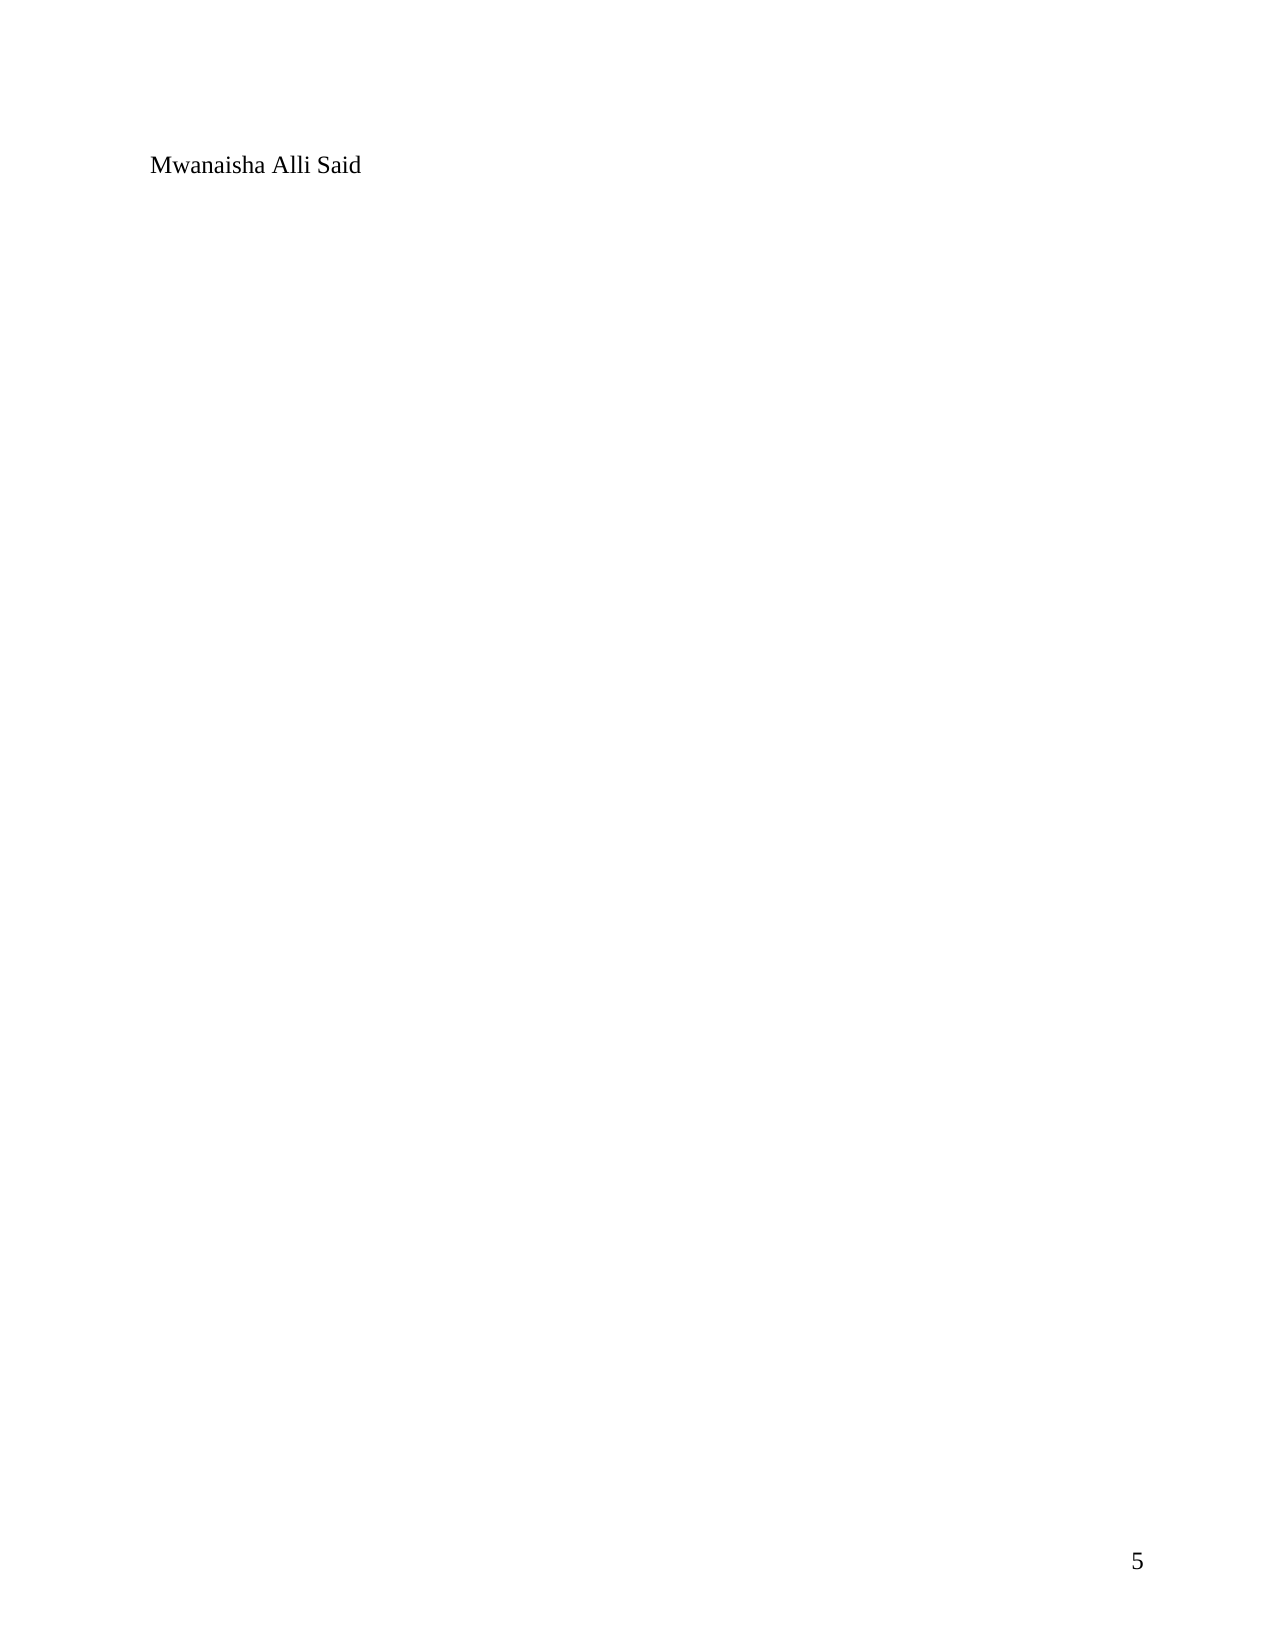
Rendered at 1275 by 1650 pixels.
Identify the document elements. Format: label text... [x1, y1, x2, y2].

text Mwanaisha Alli Said [150, 150, 1144, 179]
